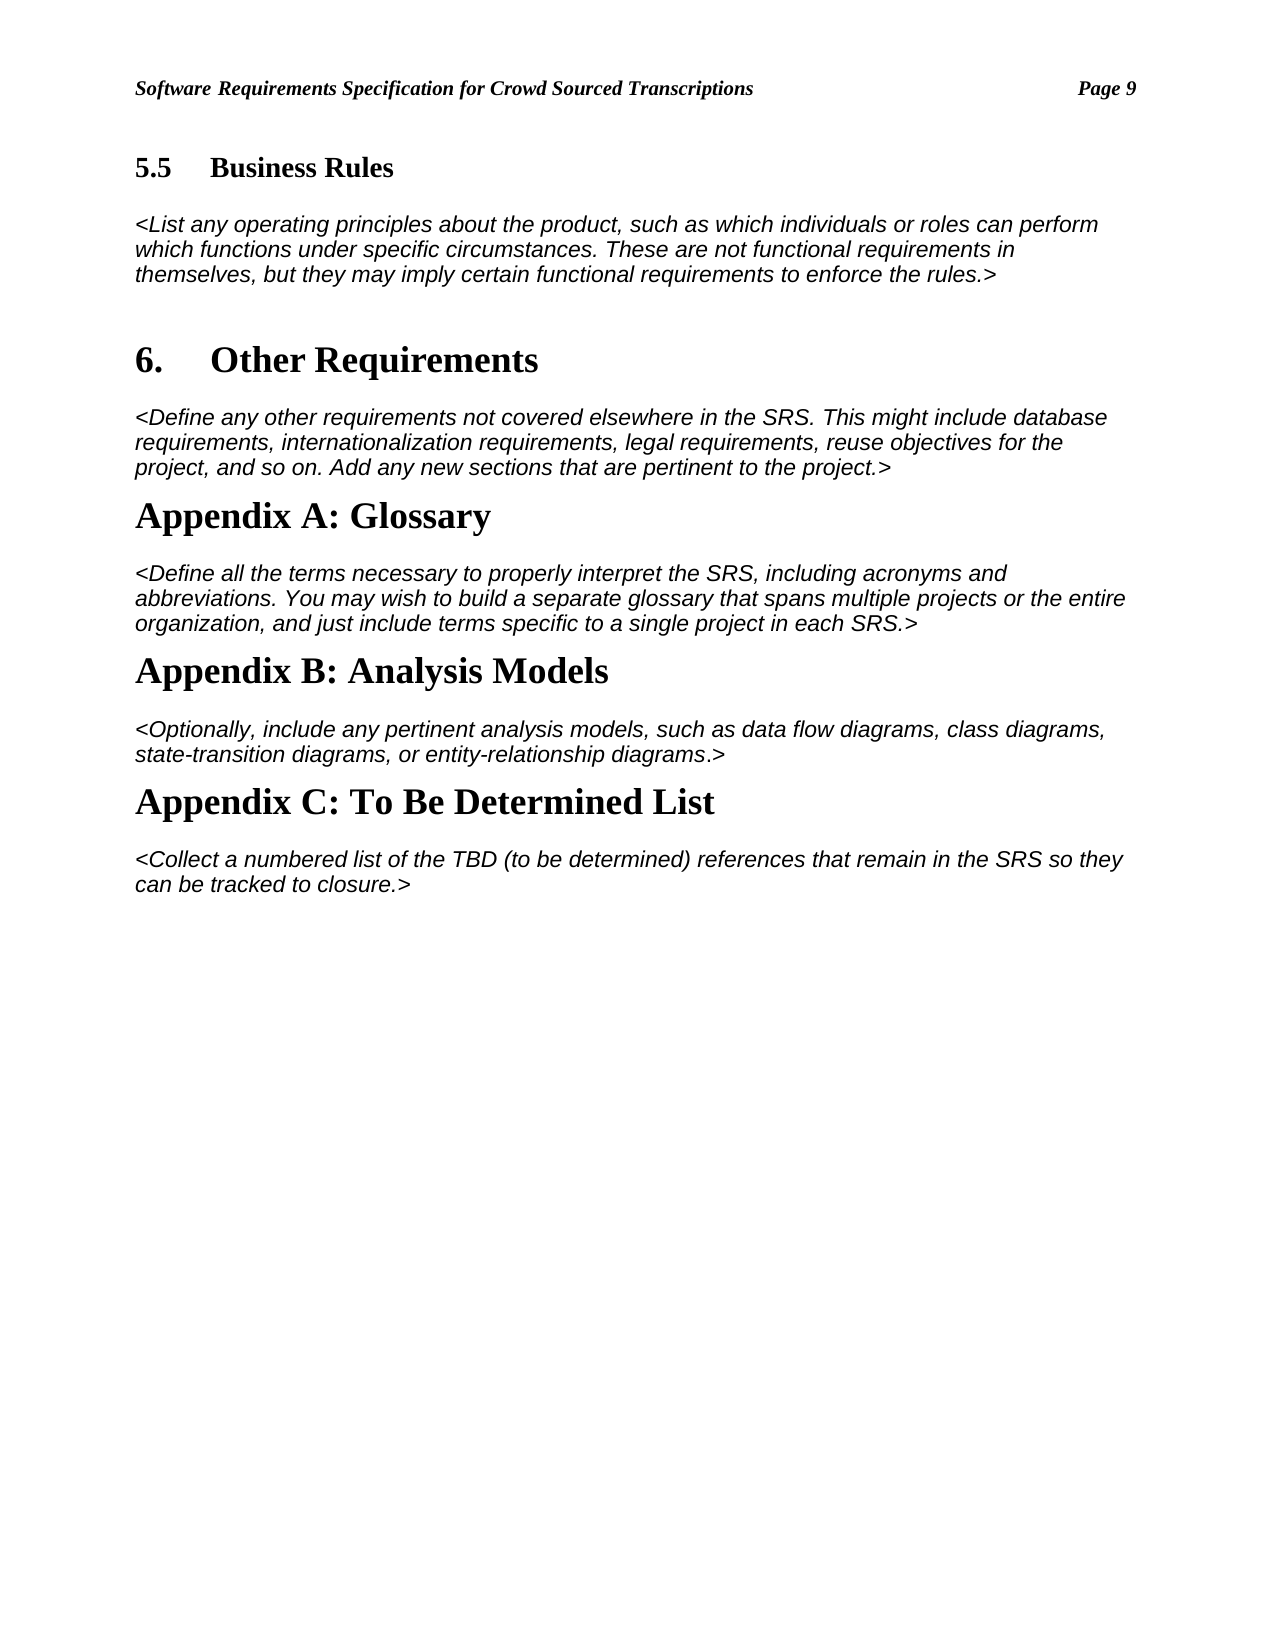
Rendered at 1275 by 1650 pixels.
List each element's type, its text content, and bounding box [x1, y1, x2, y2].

text Appendix B: Analysis Models [135, 649, 1140, 692]
text <Define any other requirements not covered elsewhere in the SRS. This might include database requirements, internationalization requirements, legal requirements, reuse objectives for the project, and so on. Add any new sections that are pertinent to the project.> [135, 406, 1140, 481]
text Appendix A: Glossary [135, 493, 1140, 536]
text <Optionally, include any pertinent analysis models, such as data flow diagrams, class diagrams, state-transition diagrams, or entity-relationship diagrams.> [135, 717, 1140, 767]
subtitle Business Rules [135, 150, 1140, 183]
text <Collect a numbered list of the TBD (to be determined) references that remain in the SRS so they can be tracked to closure.> [135, 848, 1140, 898]
text <List any operating principles about the product, such as which individuals or roles can perform which functions under specific circumstances. These are not functional requirements in themselves, but they may imply certain functional requirements to enforce the rules.> [135, 213, 1140, 288]
text <Define all the terms necessary to properly interpret the SRS, including acronyms and abbreviations. You may wish to build a separate glossary that spans multiple projects or the entire organization, and just include terms specific to a single project in each SRS.> [135, 561, 1140, 636]
text Appendix C: To Be Determined List [135, 779, 1140, 823]
subtitle Other Requirements [135, 338, 1140, 381]
